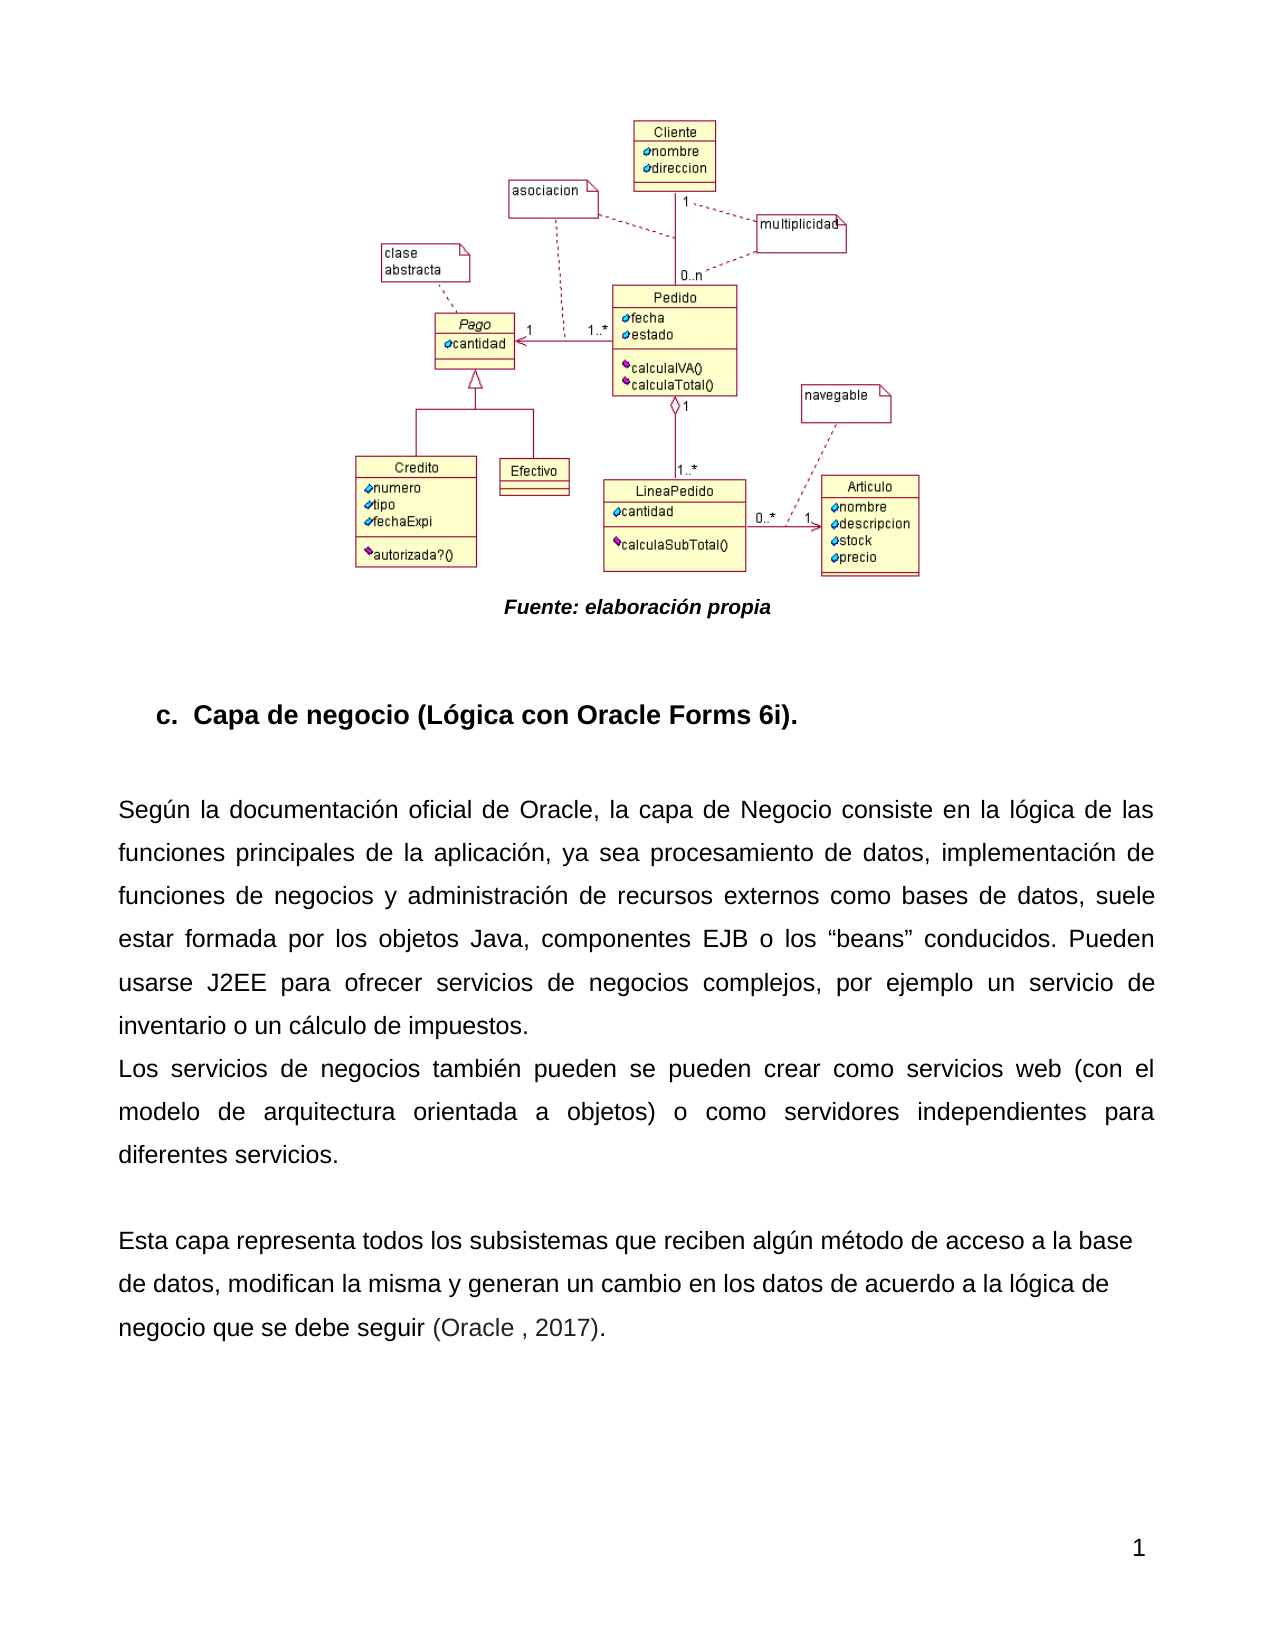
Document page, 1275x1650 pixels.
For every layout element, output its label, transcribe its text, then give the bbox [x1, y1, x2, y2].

text Esta capa representa todos los subsistemas que reciben algún método de acceso a la base de datos, modifican la misma y generan un cambio en los datos de acuerdo a la lógica de negocio que se debe seguir (Oracle , 2017). [118, 1226, 1157, 1341]
text Según la documentación oficial de Oracle, la capa de Negocio consiste en la lógica de las funciones principales de la aplicación, ya sea procesamiento de datos, implementación de funciones de negocios y administración de recursos externos como bases de datos, suele estar formada por los objetos Java, componentes EJB o los “beans” conducidos. Pueden usarse J2EE para ofrecer servicios de negocios complejos, por ejemplo un servicio de inventario o un cálculo de impuestos. [118, 795, 1157, 1039]
picture [352, 118, 923, 581]
subtitle Capa de negocio (Lógica con Oracle Forms 6i). [156, 699, 1157, 730]
text Fuente: elaboración propia [118, 595, 1157, 619]
text Los servicios de negocios también pueden se pueden crear como servicios web (con el modelo de arquitectura orientada a objetos) o como servidores independientes para diferentes servicios. [118, 1054, 1157, 1169]
